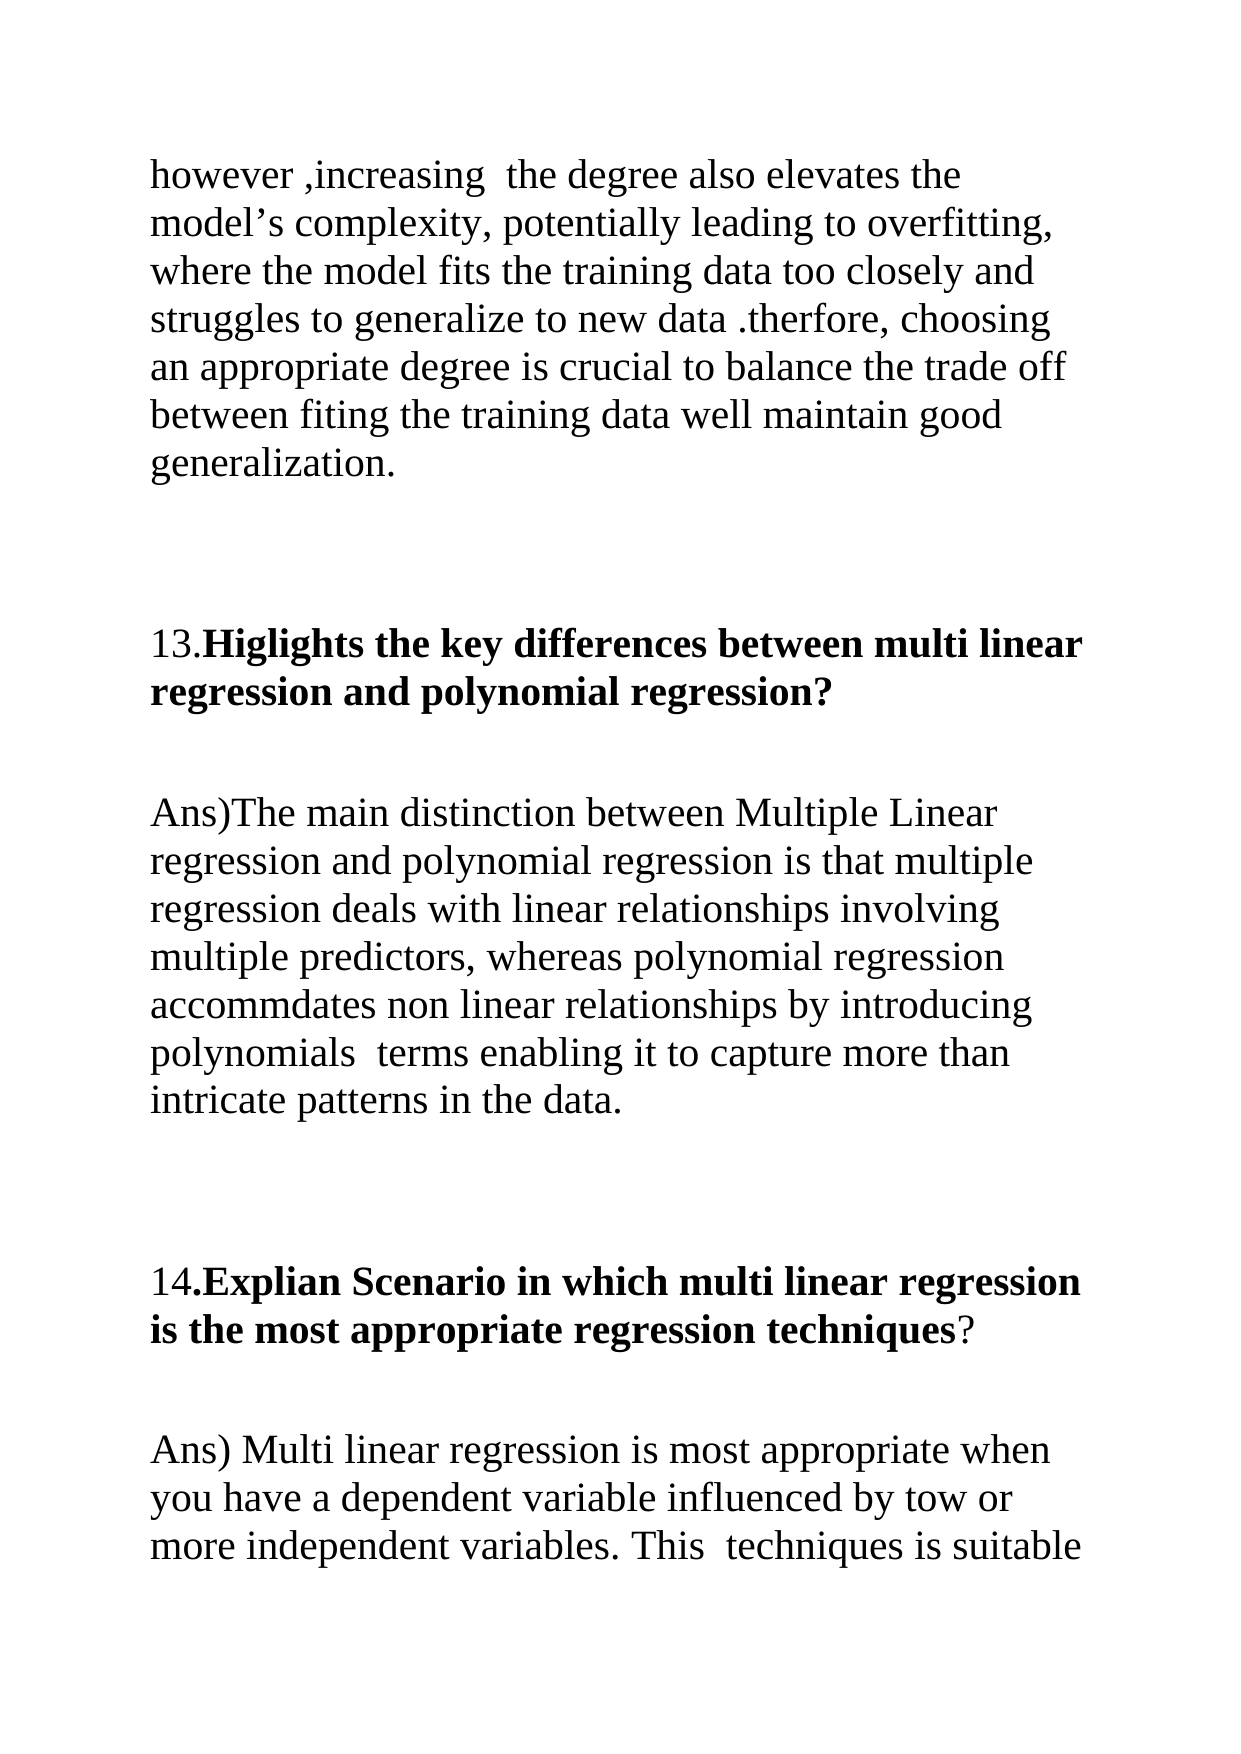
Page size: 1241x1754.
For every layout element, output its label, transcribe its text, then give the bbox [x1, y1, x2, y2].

text Ans)The main distinction between Multiple Linear regression and polynomial regression is that multiple regression deals with linear relationships involving multiple predictors, whereas polynomial regression accommdates non linear relationships by introducing polynomials terms enabling it to capture more than intricate patterns in the data. [150, 787, 1090, 1123]
text 13.Higlights the key differences between multi linear regression and polynomial regression? [150, 619, 1090, 714]
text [150, 1425, 1090, 1569]
text 14.Explian Scenario in which multi linear regression is the most appropriate regression techniques? [150, 1256, 1090, 1352]
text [150, 150, 1090, 485]
